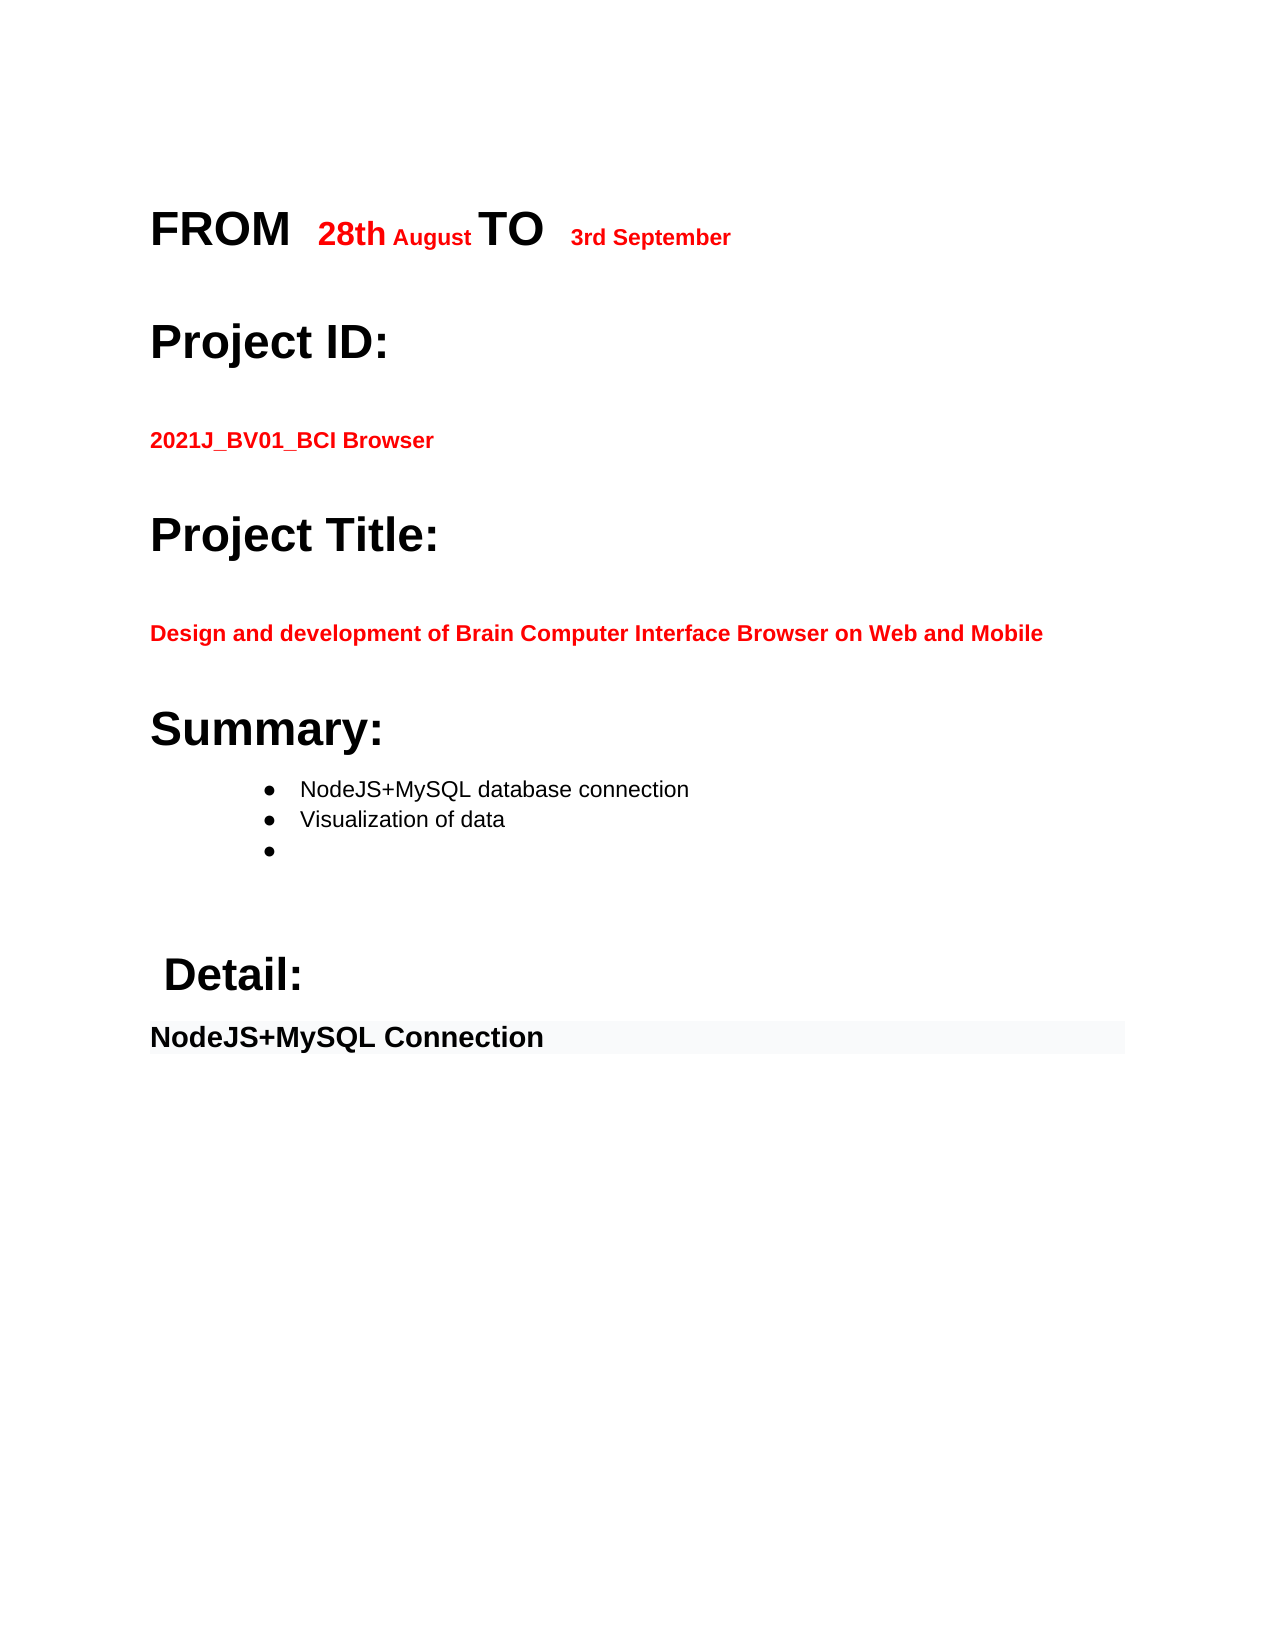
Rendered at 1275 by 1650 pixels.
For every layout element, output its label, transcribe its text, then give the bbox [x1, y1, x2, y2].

text NodeJS+MySQL Connection [150, 1021, 1125, 1054]
list NodeJS+MySQL database connection [262, 776, 1125, 803]
subtitle Project Title: [150, 507, 1125, 562]
list Visualization of data [262, 806, 1125, 833]
subtitle Design and development of Brain Computer Interface Browser on Web and Mobile [150, 620, 1125, 647]
subtitle FROM 28th August TO 3rd September [150, 200, 1125, 255]
subtitle 2021J_BV01_BCI Browser [150, 427, 1125, 453]
subtitle Detail: [150, 947, 1125, 1000]
subtitle Summary: [150, 700, 1125, 756]
subtitle Project ID: [150, 313, 1125, 368]
